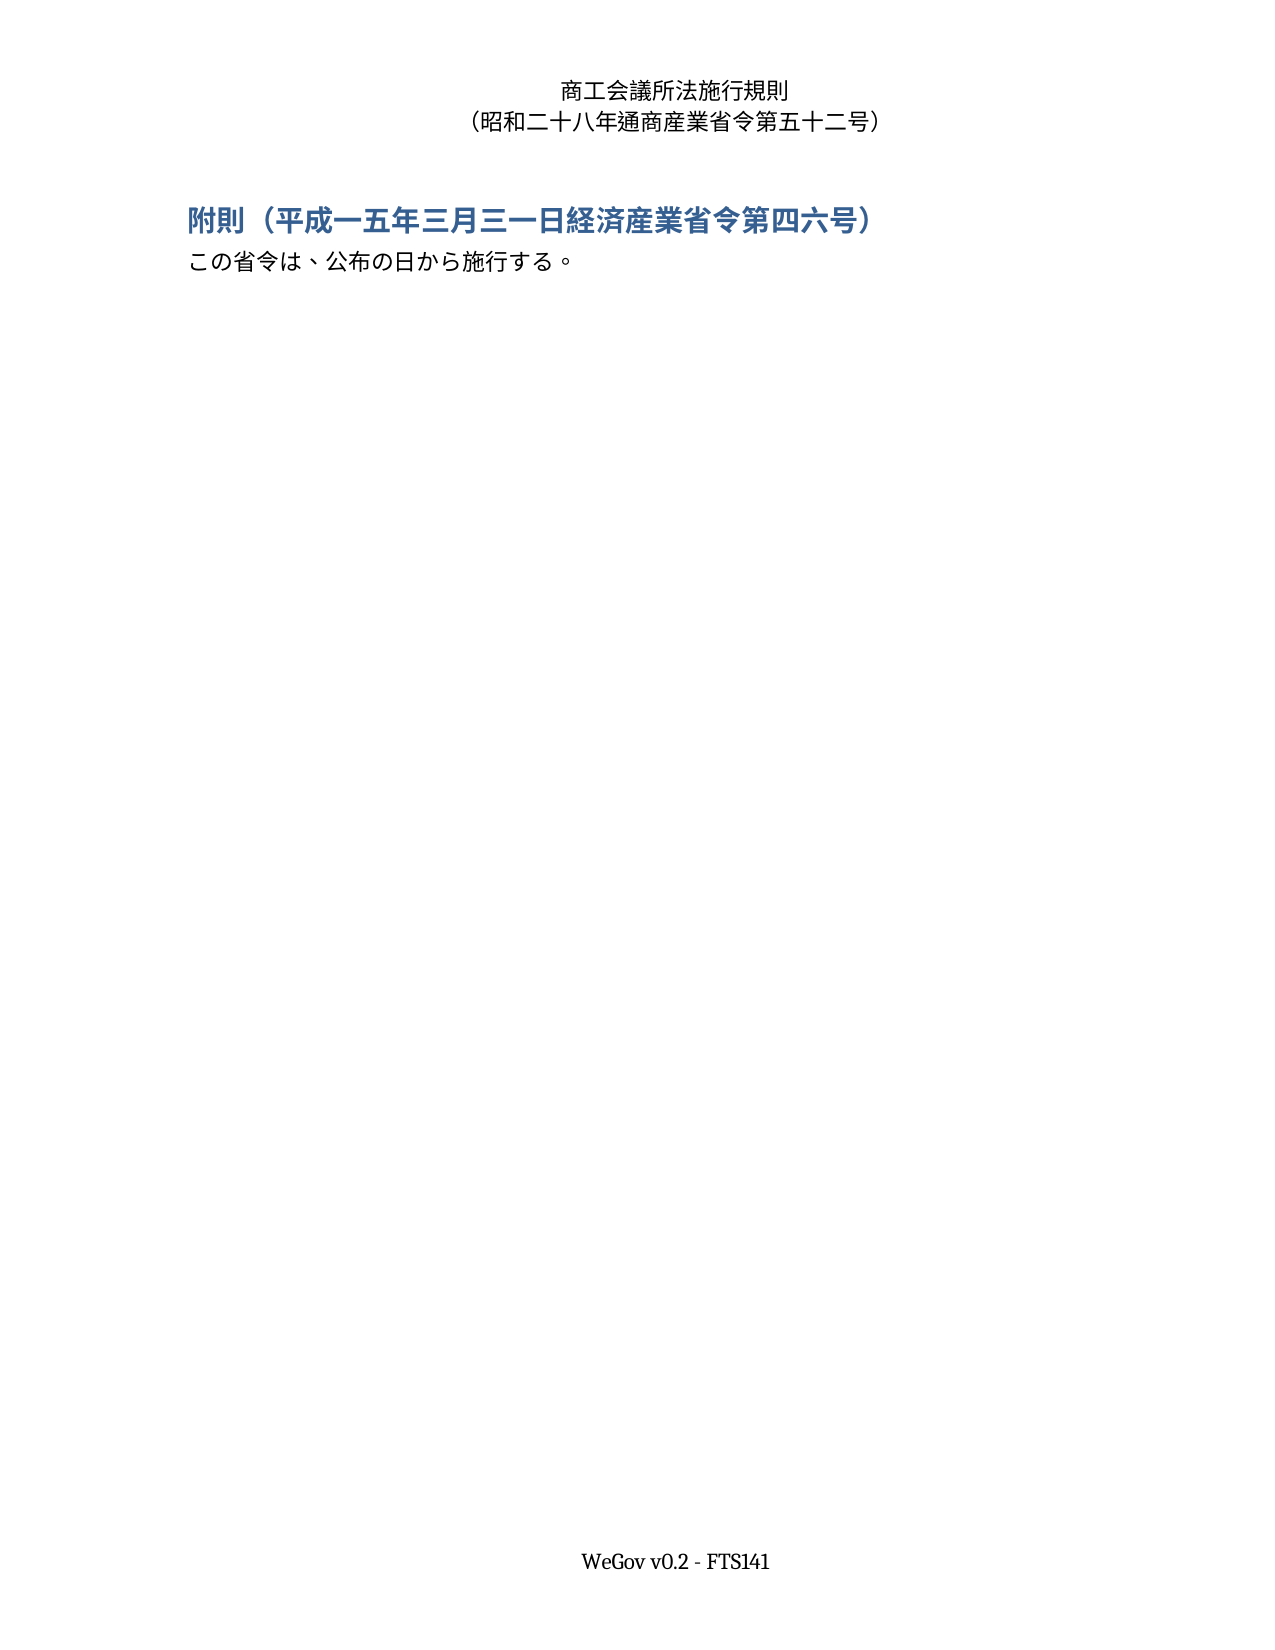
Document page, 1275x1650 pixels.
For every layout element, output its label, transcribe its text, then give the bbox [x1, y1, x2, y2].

subtitle 附則（平成一五年三月三一日経済産業省令第四六号） [187, 200, 1087, 240]
text この省令は、公布の日から施行する。 [187, 246, 1087, 277]
